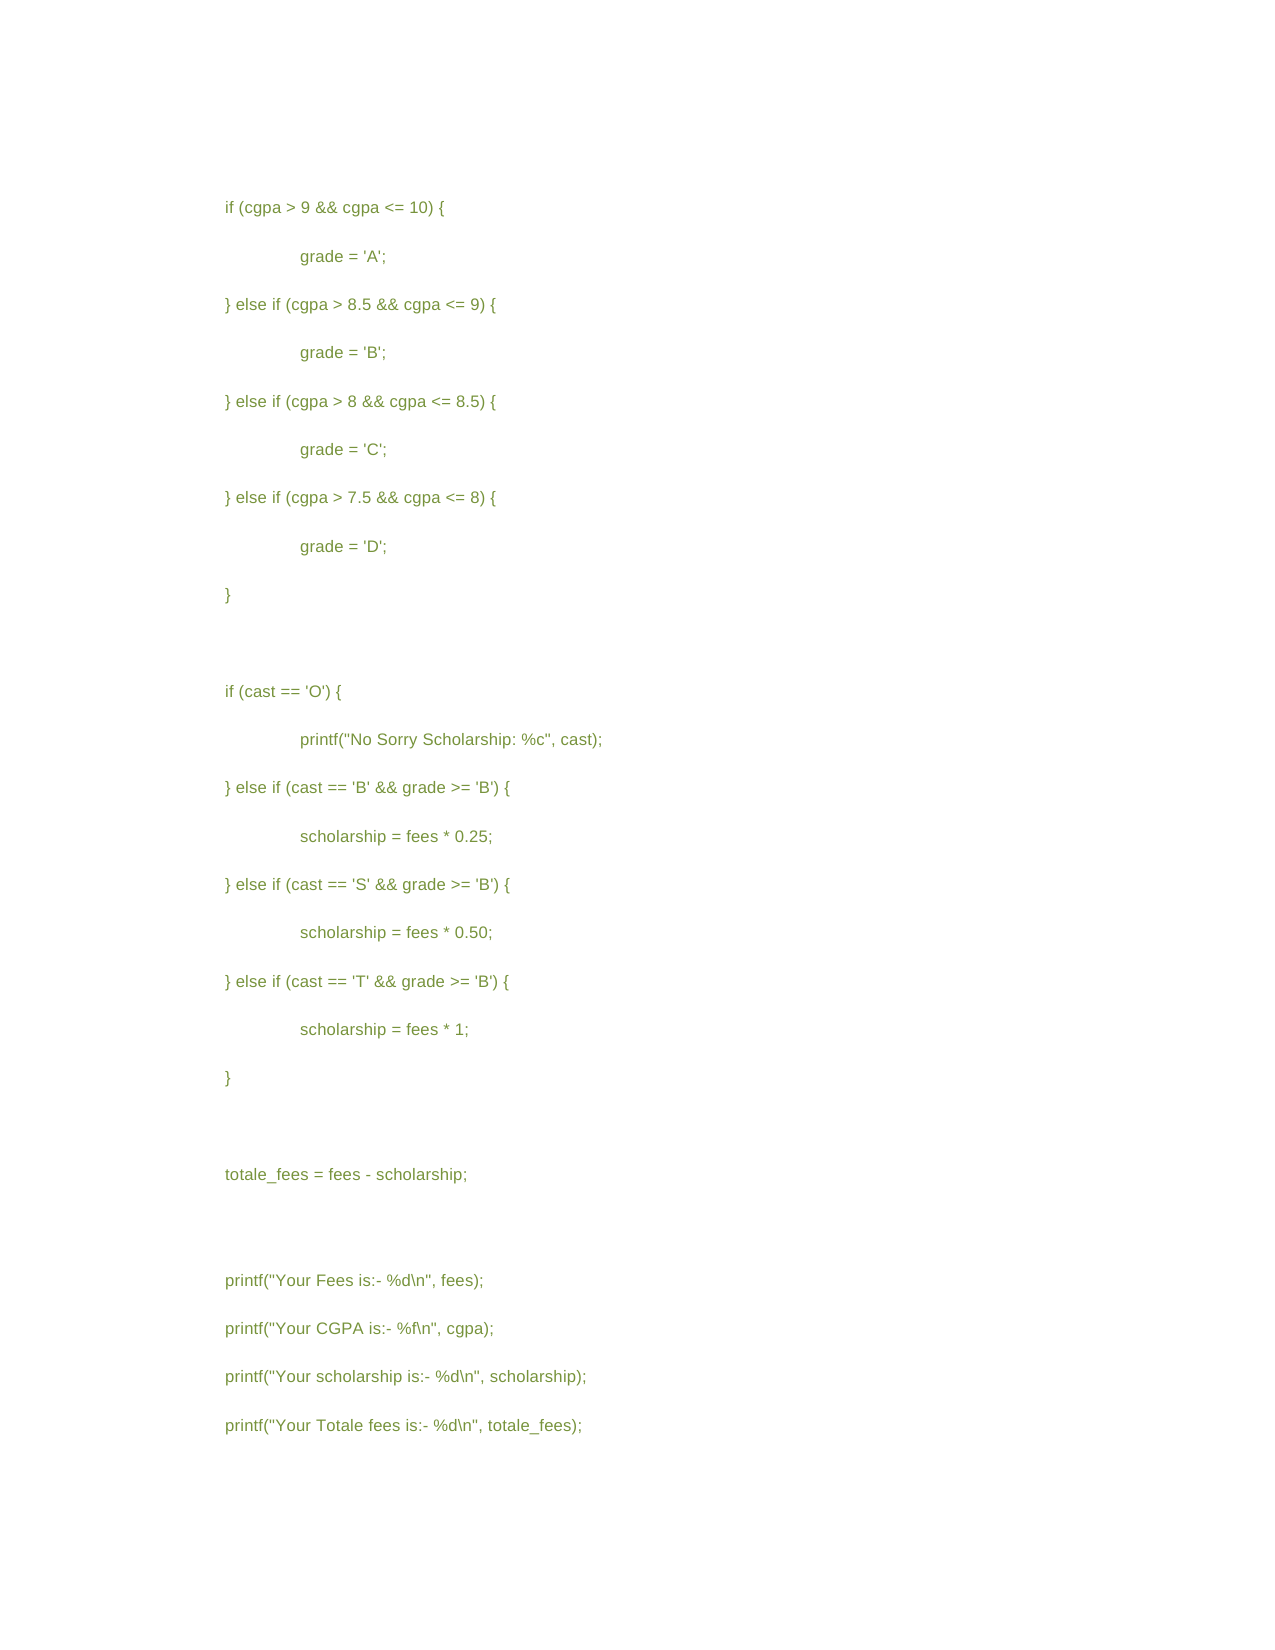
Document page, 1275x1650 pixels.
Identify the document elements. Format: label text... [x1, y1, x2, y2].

text if (cast == 'O') { [150, 682, 1125, 701]
text } [150, 1068, 1125, 1087]
text printf("Your scholarship is:- %d\n", scholarship); [150, 1367, 1125, 1386]
text grade = 'C'; [150, 440, 1125, 459]
text } else if (cgpa > 8 && cgpa <= 8.5) { [150, 392, 1125, 411]
text } else if (cgpa > 7.5 && cgpa <= 8) { [150, 488, 1125, 507]
text scholarship = fees * 0.50; [150, 923, 1125, 942]
text } else if (cast == 'B' && grade >= 'B') { [150, 778, 1125, 797]
text scholarship = fees * 0.25; [150, 827, 1125, 846]
text printf("No Sorry Scholarship: %c", cast); [150, 730, 1125, 749]
text grade = 'D'; [150, 537, 1125, 556]
text grade = 'B'; [150, 343, 1125, 362]
text printf("Your Totale fees is:- %d\n", totale_fees); [150, 1416, 1125, 1435]
text } else if (cast == 'S' && grade >= 'B') { [150, 875, 1125, 894]
text scholarship = fees * 1; [150, 1020, 1125, 1039]
text totale_fees = fees - scholarship; [150, 1165, 1125, 1184]
text grade = 'A'; [150, 247, 1125, 266]
text if (cgpa > 9 && cgpa <= 10) { [150, 198, 1125, 217]
text } else if (cgpa > 8.5 && cgpa <= 9) { [150, 295, 1125, 314]
text printf("Your CGPA is:- %f\n", cgpa); [150, 1319, 1125, 1338]
text printf("Your Fees is:- %d\n", fees); [150, 1271, 1125, 1290]
text } else if (cast == 'T' && grade >= 'B') { [150, 972, 1125, 991]
text } [150, 585, 1125, 604]
